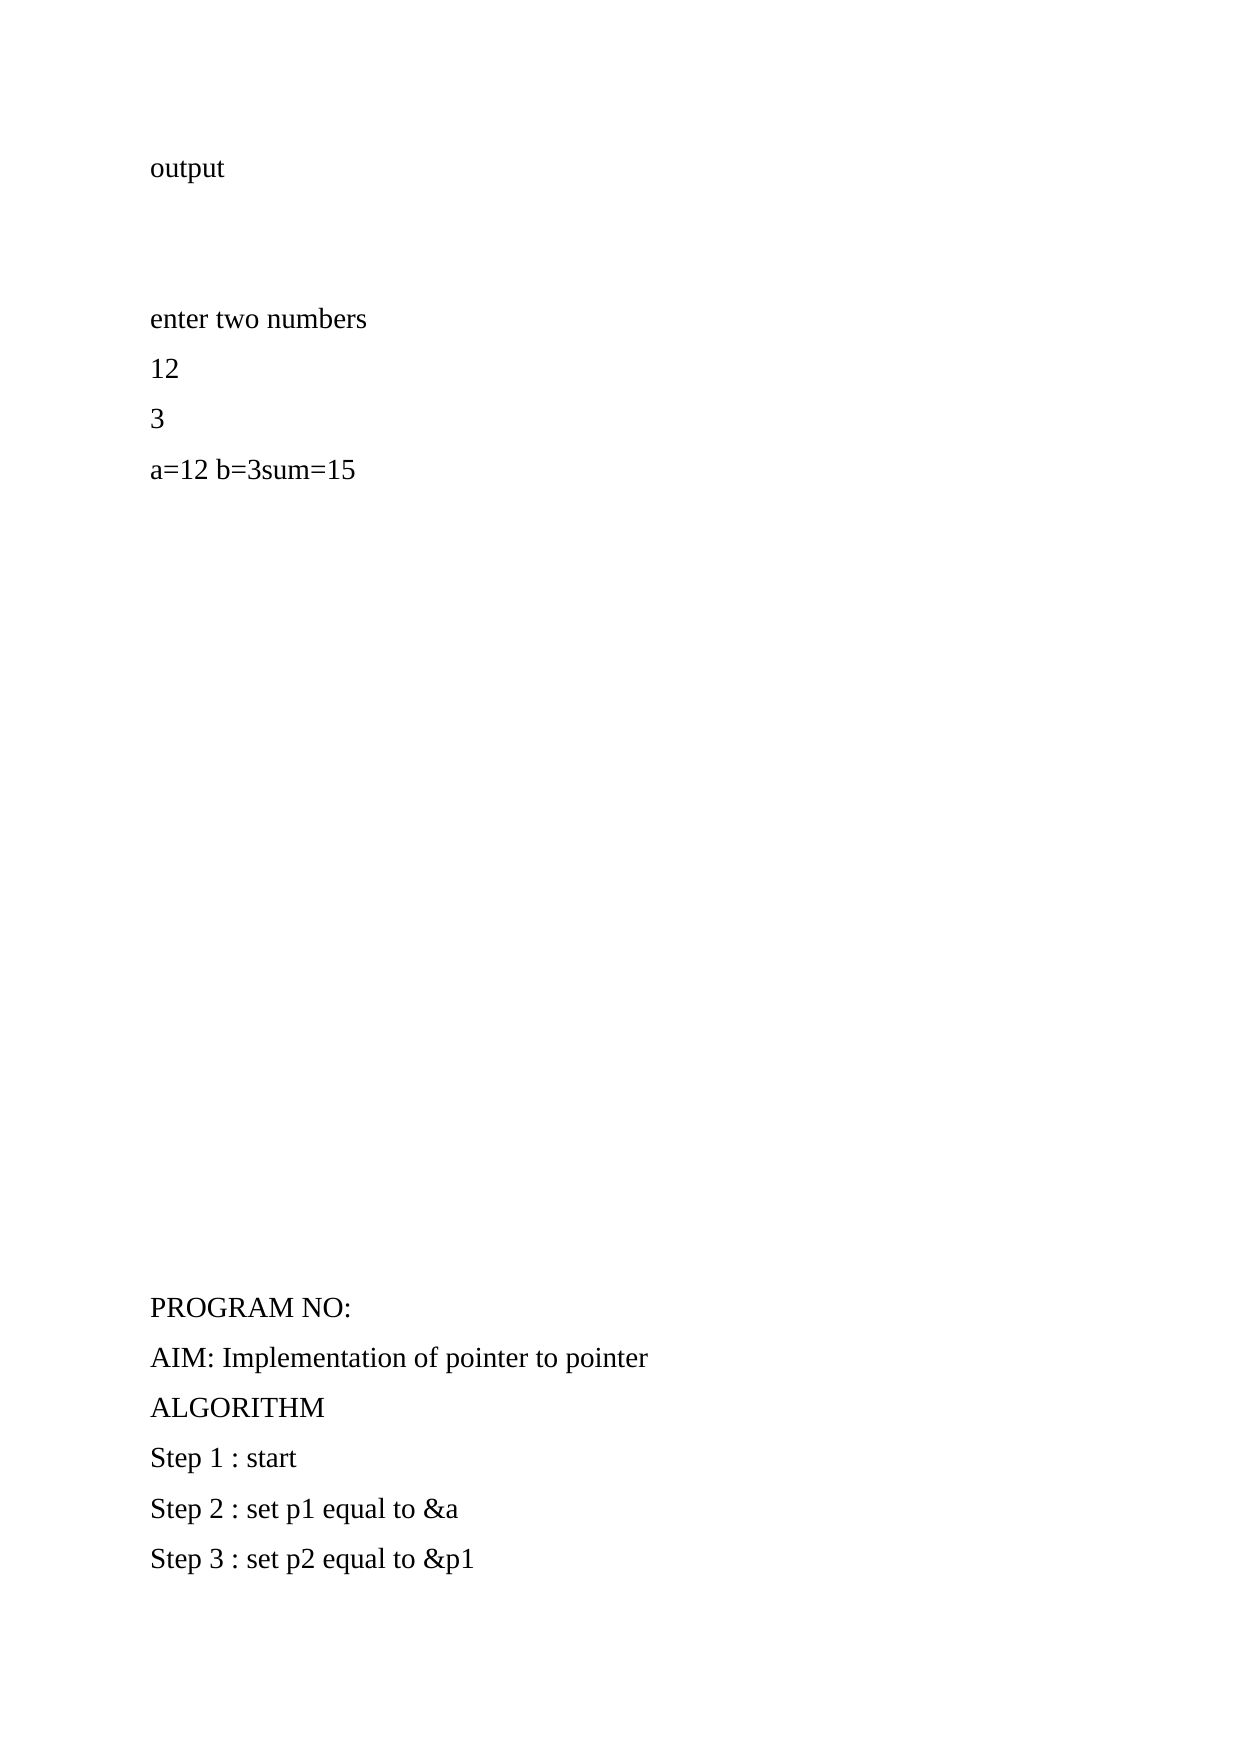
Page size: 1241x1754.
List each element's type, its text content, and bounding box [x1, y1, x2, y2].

text PROGRAM NO: [150, 1290, 1090, 1323]
text a=12 b=3sum=15 [150, 452, 1090, 485]
text 3 [150, 402, 1090, 435]
text enter two numbers [150, 301, 1090, 334]
text 12 [150, 351, 1090, 385]
text AIM: Implementation of pointer to pointer [150, 1340, 1090, 1373]
text Step 1 : start [150, 1441, 1090, 1474]
text ALGORITHM [150, 1390, 1090, 1424]
text output [150, 150, 1090, 183]
text Step 3 : set p2 equal to &p1 [150, 1541, 1090, 1575]
text Step 2 : set p1 equal to &a [150, 1491, 1090, 1524]
